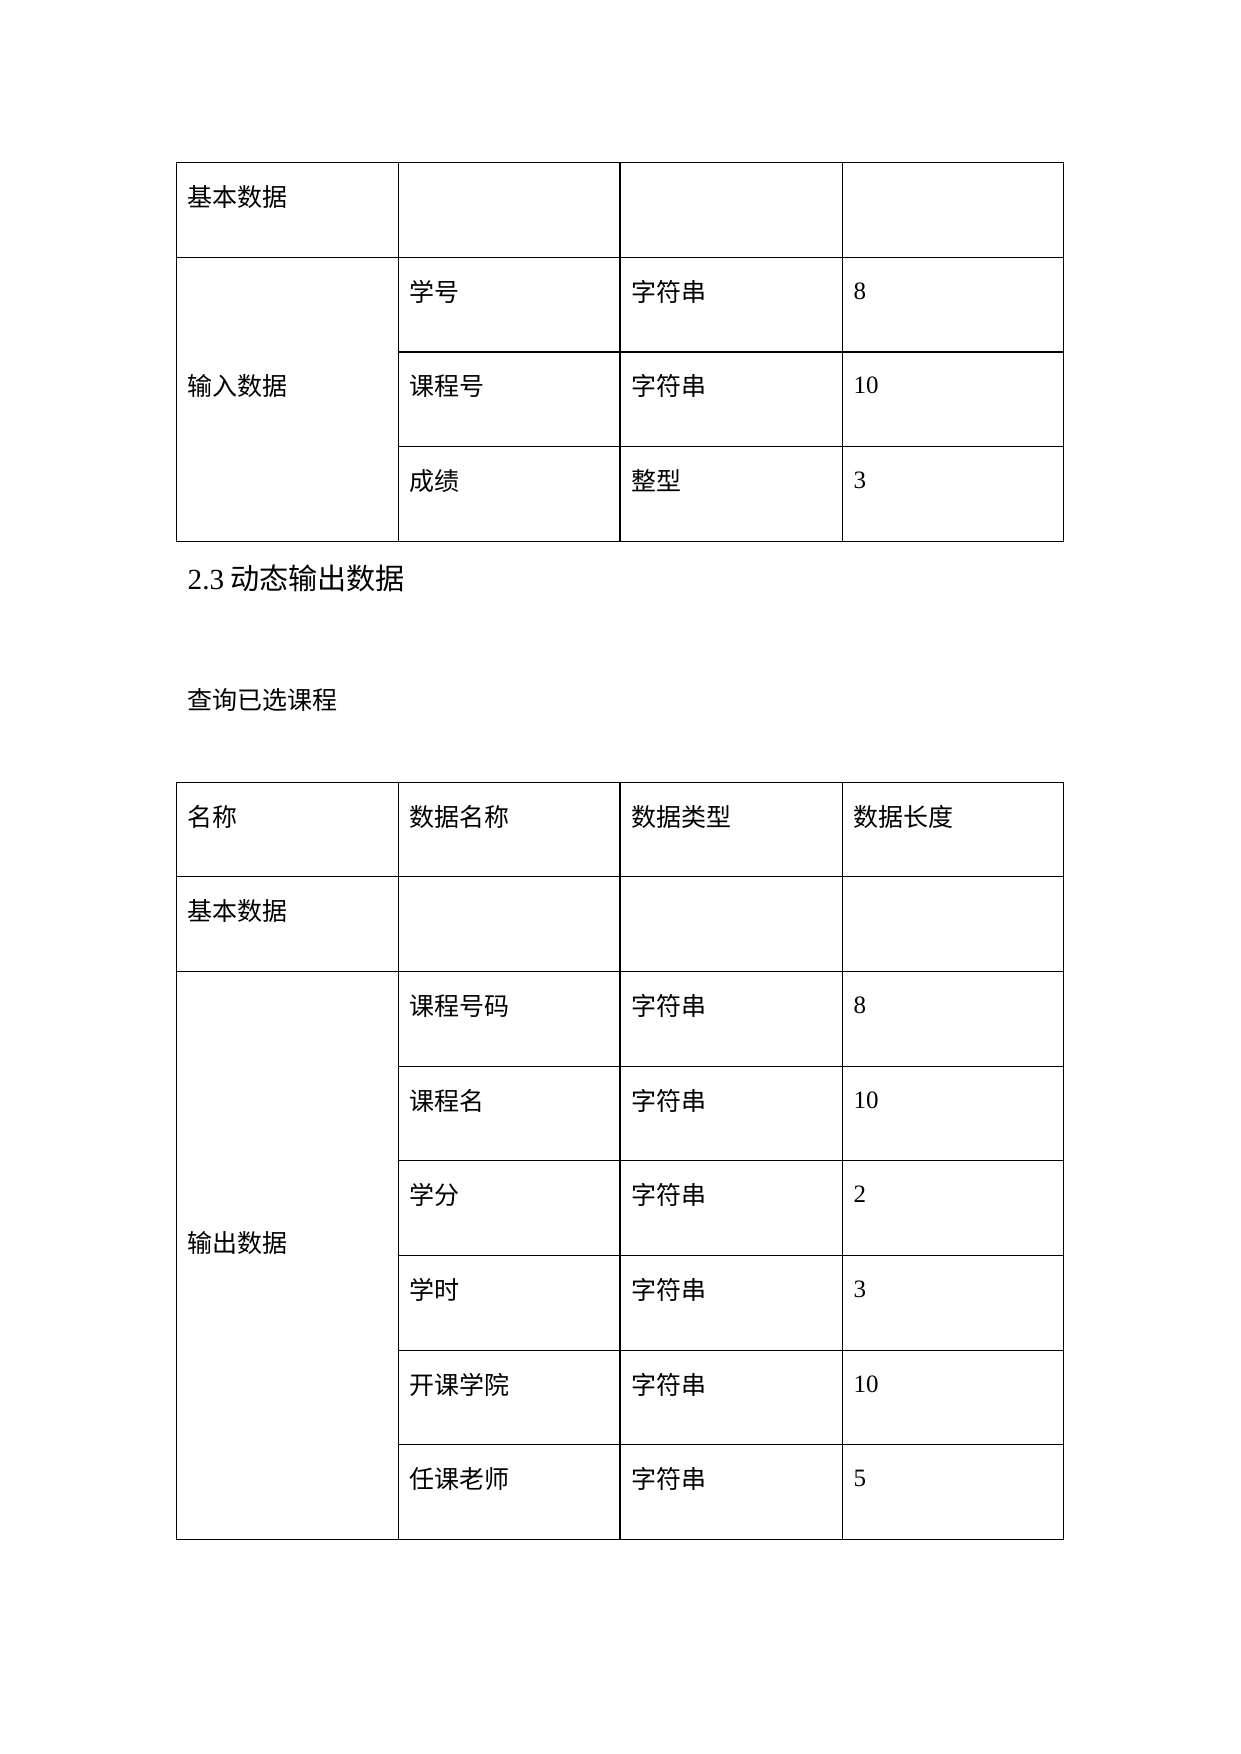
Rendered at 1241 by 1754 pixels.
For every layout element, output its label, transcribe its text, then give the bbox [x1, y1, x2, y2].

table_cell 3 [843, 1256, 1063, 1350]
table_cell 10 [843, 353, 1063, 446]
table_header 名称 [177, 783, 398, 876]
table_cell 3 [843, 447, 1063, 541]
subtitle 2.3动态输出数据 [187, 544, 1053, 609]
table_cell 任课老师 [399, 1445, 619, 1539]
table_cell [843, 877, 1063, 971]
table_cell [399, 163, 619, 257]
table_cell [621, 163, 842, 257]
table_cell 8 [843, 258, 1063, 351]
table_cell 字符串 [621, 353, 842, 446]
table_header 数据类型 [621, 783, 842, 876]
table_cell 5 [843, 1445, 1063, 1539]
table_cell 字符串 [621, 1445, 842, 1539]
table_cell 整型 [621, 447, 842, 541]
table_cell 基本数据 [177, 877, 398, 971]
table_cell 输入数据 [177, 258, 398, 541]
table_cell 课程名 [399, 1067, 619, 1160]
table_cell 10 [843, 1067, 1063, 1160]
table_header 数据长度 [843, 783, 1063, 876]
table_cell 输出数据 [177, 972, 398, 1539]
table_cell 字符串 [621, 258, 842, 351]
subtitle 查询已选课程 [187, 666, 1053, 731]
table_cell 10 [843, 1351, 1063, 1444]
table_cell 学号 [399, 258, 619, 351]
table_cell 开课学院 [399, 1351, 619, 1444]
table_cell 课程号 [399, 353, 619, 446]
table_cell 学时 [399, 1256, 619, 1350]
table_cell 2 [843, 1161, 1063, 1255]
table_cell [399, 877, 619, 971]
table_cell 字符串 [621, 1256, 842, 1350]
table_cell 字符串 [621, 1067, 842, 1160]
table_cell [843, 163, 1063, 257]
table_cell 8 [843, 972, 1063, 1066]
table_cell 成绩 [399, 447, 619, 541]
table_cell 学分 [399, 1161, 619, 1255]
table_cell 字符串 [621, 972, 842, 1066]
table_cell 课程号码 [399, 972, 619, 1066]
table_cell 字符串 [621, 1351, 842, 1444]
table_cell 字符串 [621, 1161, 842, 1255]
table_header 数据名称 [399, 783, 619, 876]
table_cell 基本数据 [177, 163, 398, 257]
table_cell [621, 877, 842, 971]
